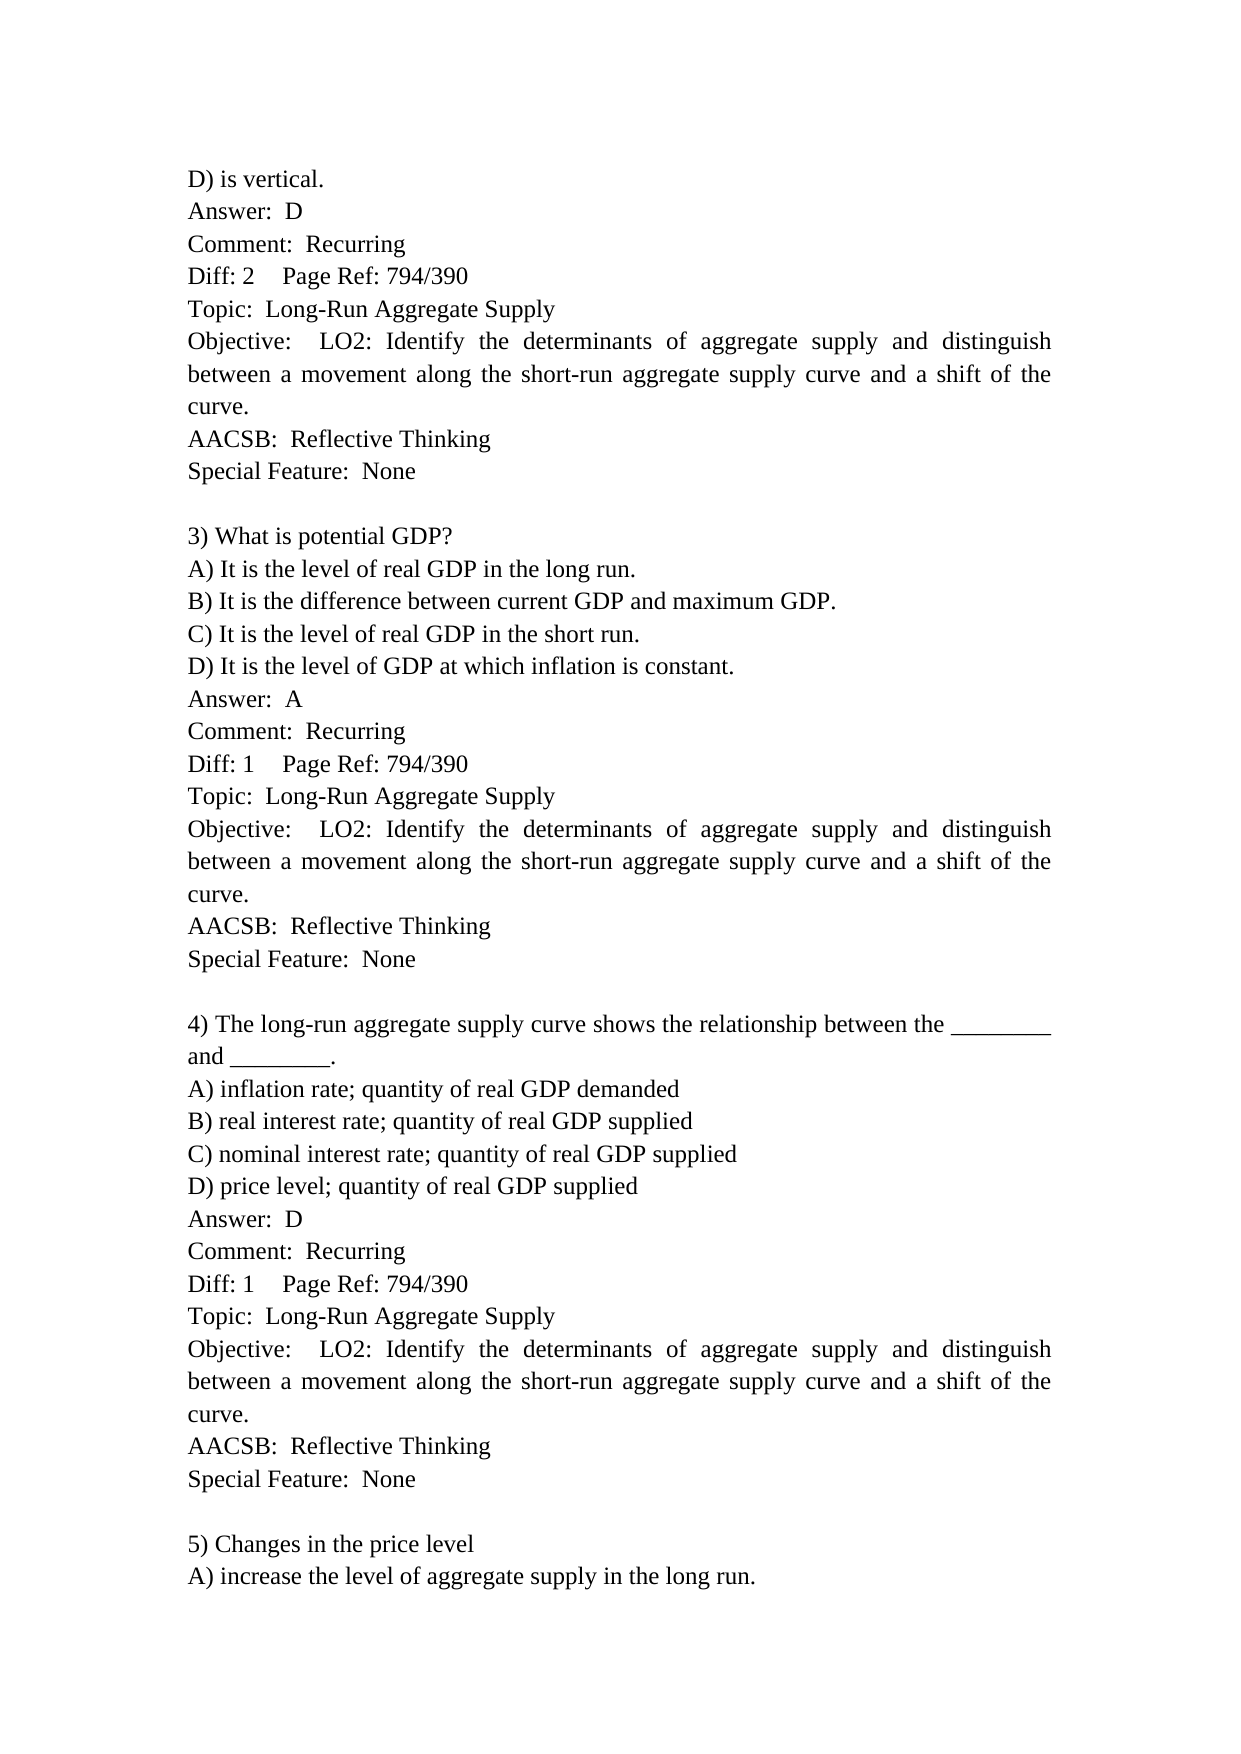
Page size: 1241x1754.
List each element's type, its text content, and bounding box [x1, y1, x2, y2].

text C) nominal interest rate; quantity of real GDP supplied [187, 1137, 1053, 1169]
text Topic: Long-Run Aggregate Supply [187, 779, 1053, 812]
text C) It is the level of real GDP in the short run. [187, 617, 1053, 649]
text Topic: Long-Run Aggregate Supply [187, 292, 1053, 324]
text Diff: 2 Page Ref: 794/390 [187, 259, 1053, 292]
text A) inflation rate; quantity of real GDP demanded [187, 1072, 1053, 1104]
text D) is vertical. [187, 162, 1053, 194]
text Answer: A [187, 682, 1053, 714]
text Special Feature: None [187, 454, 1053, 487]
text Diff: 1 Page Ref: 794/390 [187, 747, 1053, 779]
text AACSB: Reflective Thinking [187, 1429, 1053, 1462]
text AACSB: Reflective Thinking [187, 422, 1053, 454]
text Special Feature: None [187, 942, 1053, 974]
text Topic: Long-Run Aggregate Supply [187, 1299, 1053, 1332]
text 5) Changes in the price level [187, 1527, 1053, 1559]
text A) It is the level of real GDP in the long run. [187, 552, 1053, 584]
text Comment: Recurring [187, 227, 1053, 259]
text Special Feature: None [187, 1462, 1053, 1494]
text Answer: D [187, 194, 1053, 227]
text 4) The long-run aggregate supply curve shows the relationship between the ________ and ________. [187, 1007, 1053, 1072]
text Diff: 1 Page Ref: 794/390 [187, 1267, 1053, 1299]
text Answer: D [187, 1202, 1053, 1234]
text AACSB: Reflective Thinking [187, 909, 1053, 942]
text D) It is the level of GDP at which inflation is constant. [187, 649, 1053, 682]
text A) increase the level of aggregate supply in the long run. [187, 1559, 1053, 1592]
text 3) What is potential GDP? [187, 519, 1053, 552]
text Comment: Recurring [187, 1234, 1053, 1267]
text D) price level; quantity of real GDP supplied [187, 1169, 1053, 1202]
text Comment: Recurring [187, 714, 1053, 747]
text B) real interest rate; quantity of real GDP supplied [187, 1104, 1053, 1137]
text B) It is the difference between current GDP and maximum GDP. [187, 584, 1053, 617]
